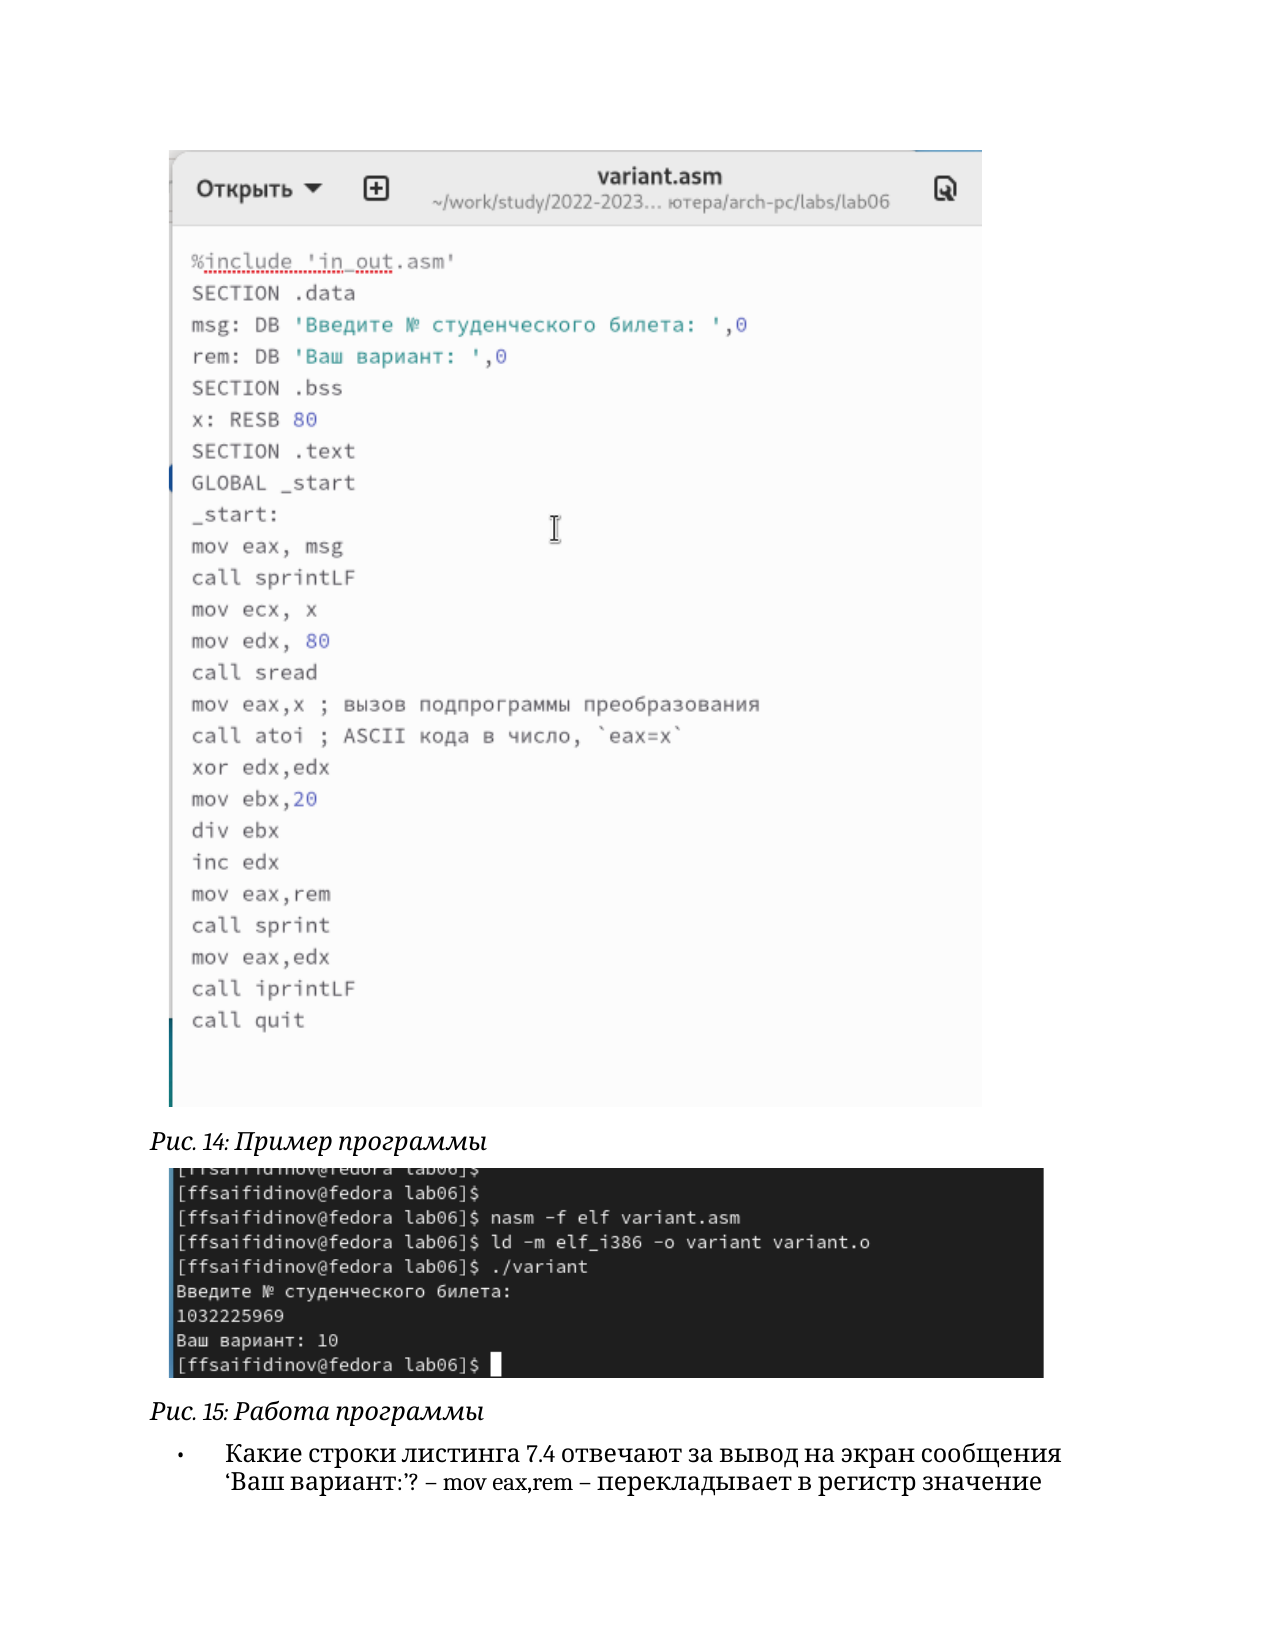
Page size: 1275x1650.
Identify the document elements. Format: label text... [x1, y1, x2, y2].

text Рис. 15: Работа программы [150, 1398, 1125, 1427]
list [175, 1439, 1125, 1497]
text Рис. 14: Пример программы [150, 1128, 1125, 1156]
picture [168, 1168, 1044, 1378]
picture [168, 150, 982, 1107]
